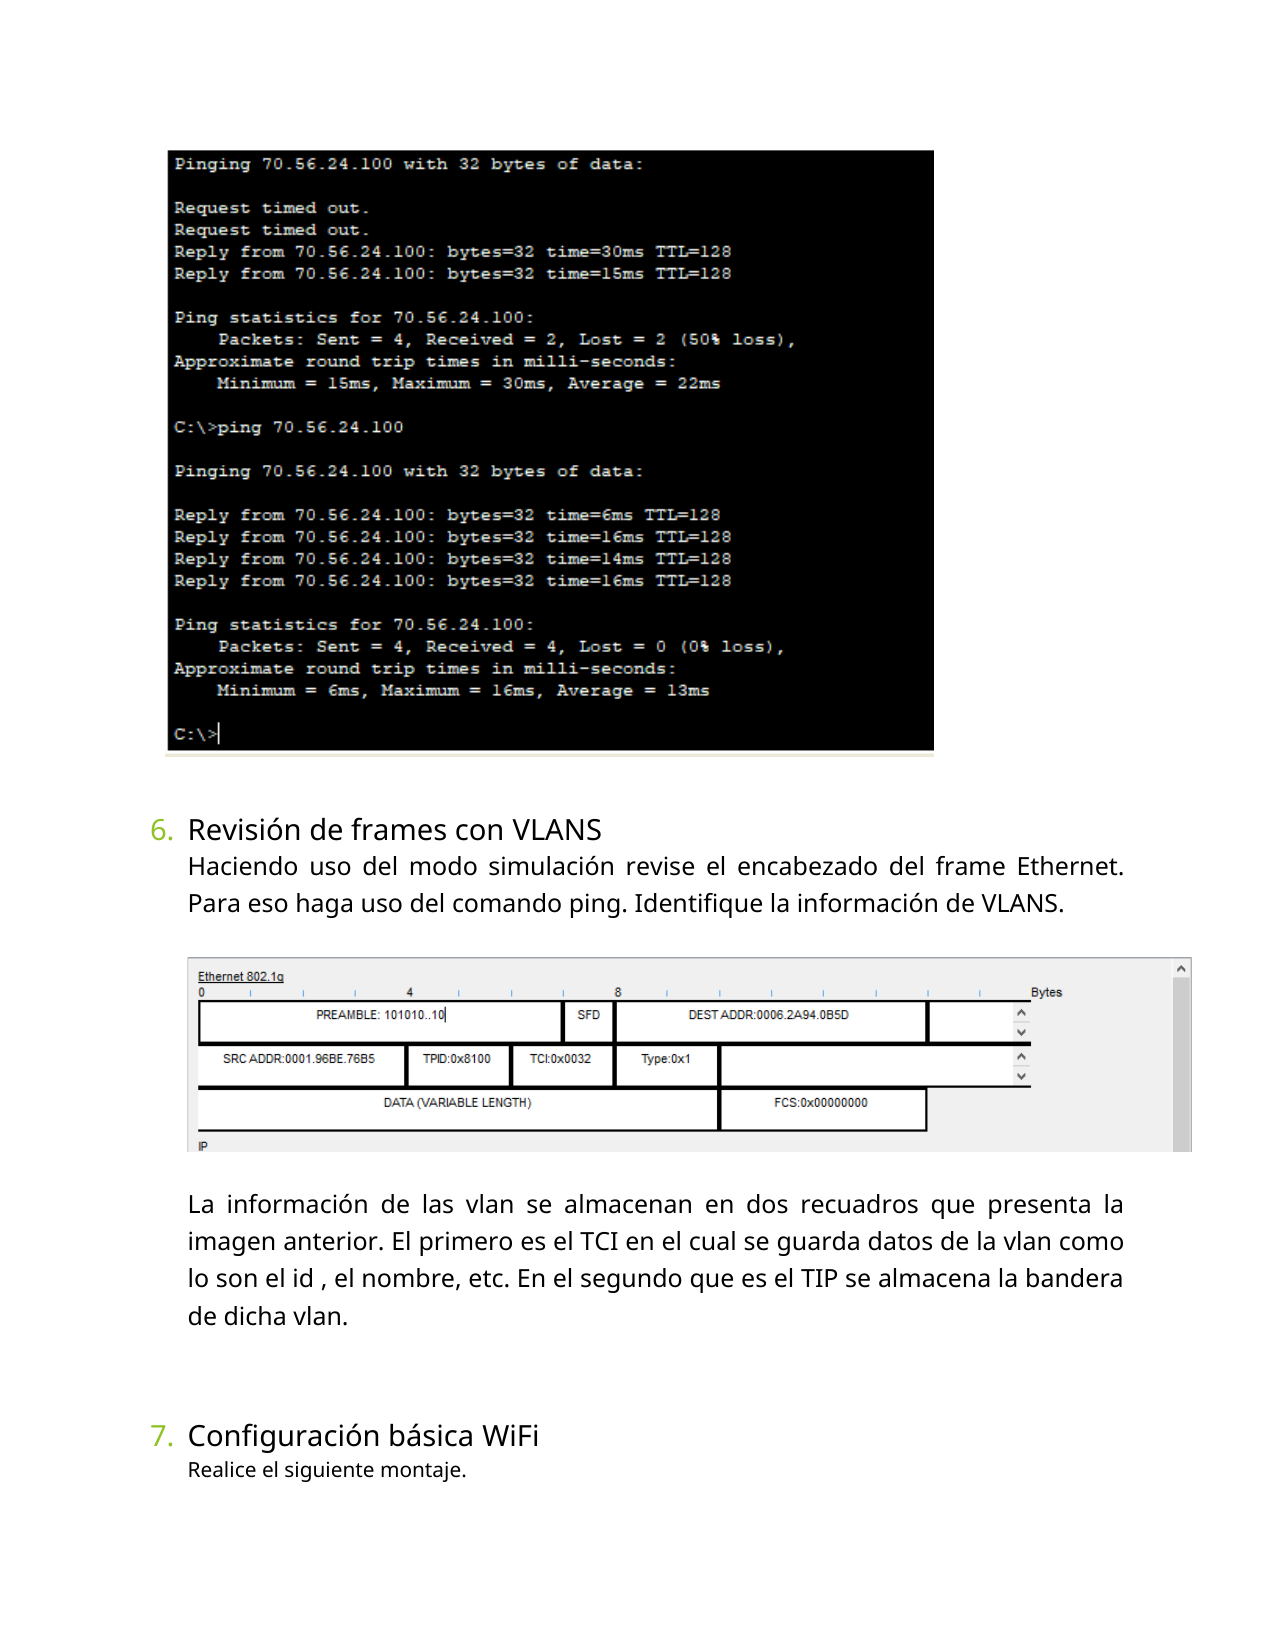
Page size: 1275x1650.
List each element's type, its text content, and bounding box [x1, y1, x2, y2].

text Realice el siguiente montaje. [187, 1455, 1139, 1484]
text La información de las vlan se almacenan en dos recuadros que presenta la imagen anterior. El primero es el TCI en el cual se guarda datos de la vlan como lo son el id , el nombre, etc. En el segundo que es el TIP se almacena la bandera de dicha vlan. [187, 1186, 1125, 1333]
subtitle Configuración básica WiFi [150, 1415, 1139, 1455]
picture [187, 955, 1192, 1152]
text Haciendo uso del modo simulación revise el encabezado del frame Ethernet. Para eso haga uso del comando ping. Identifique la información de VLANS. [187, 849, 1125, 920]
subtitle Revisión de frames con VLANS [150, 809, 1139, 848]
picture [165, 150, 934, 757]
